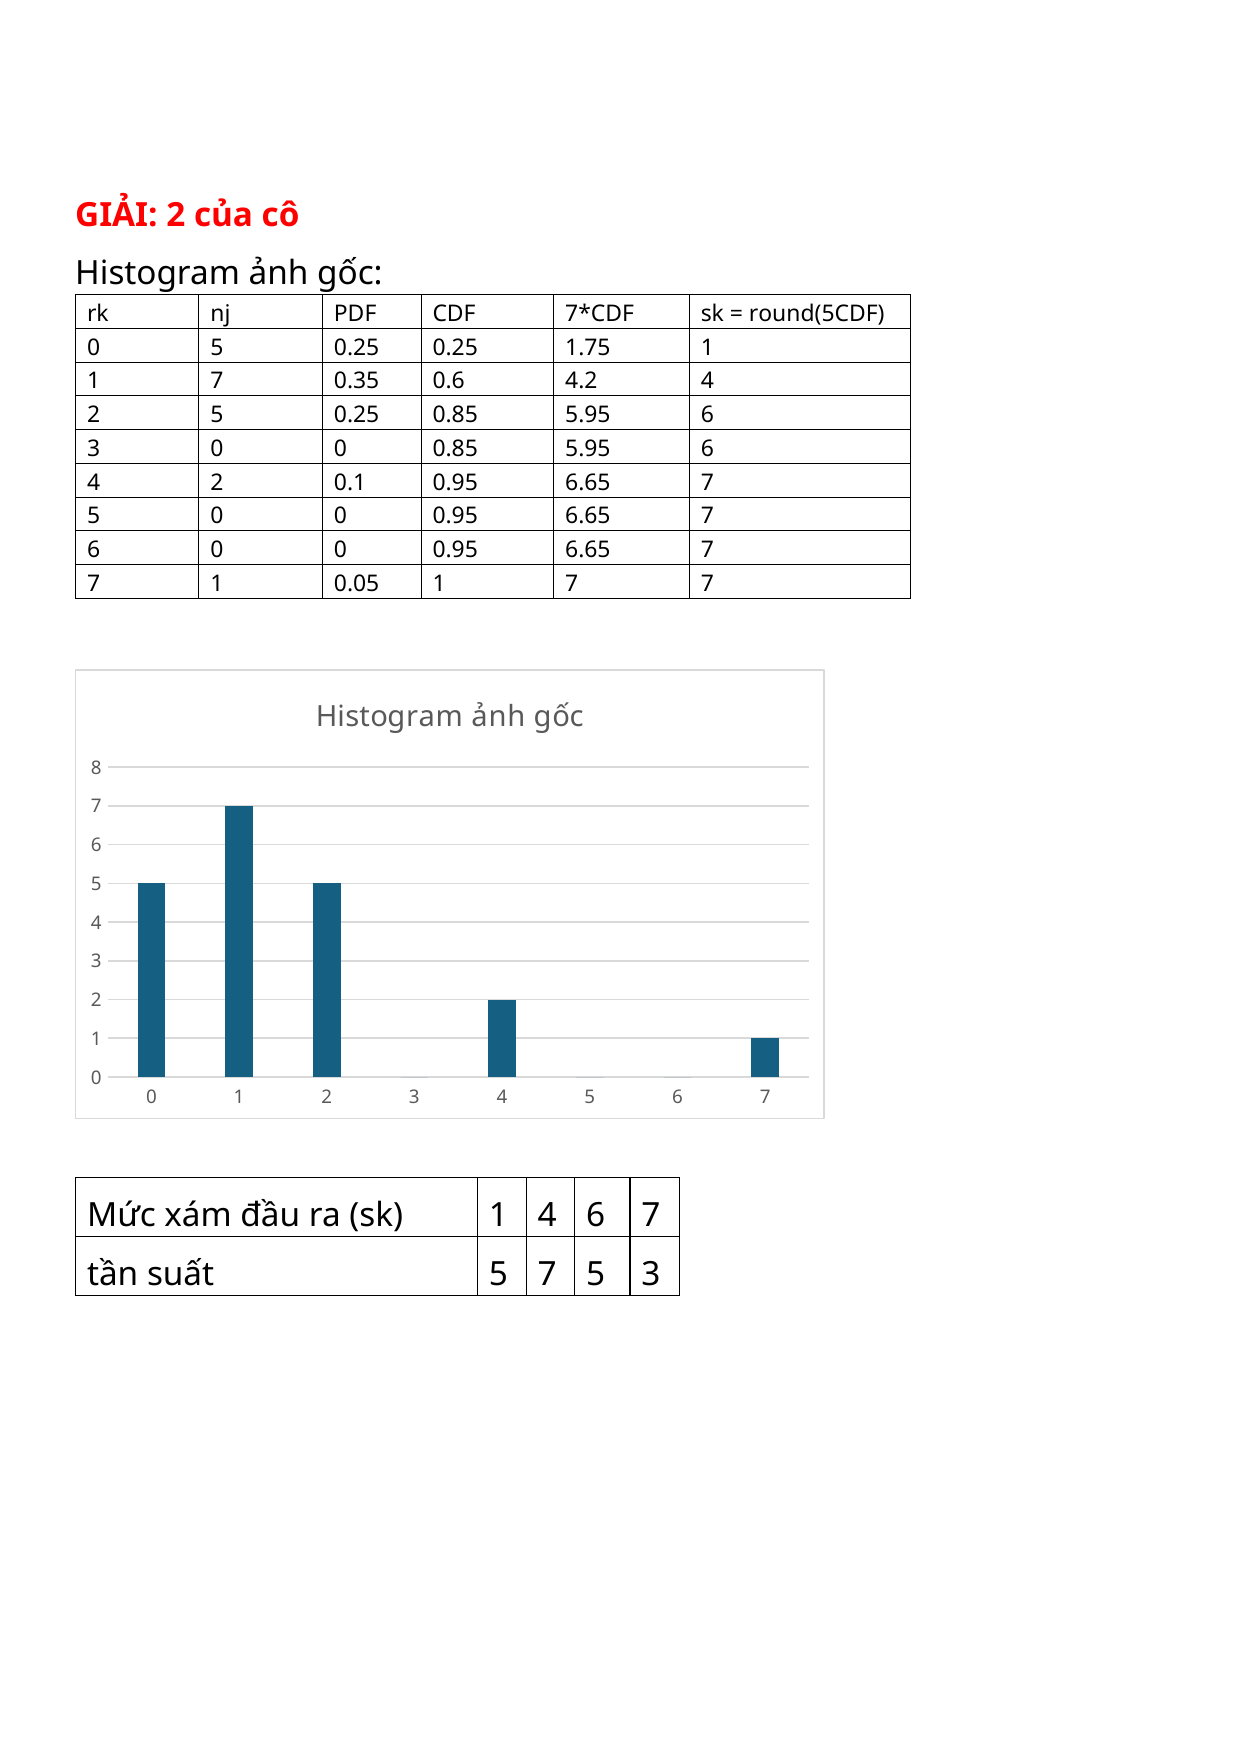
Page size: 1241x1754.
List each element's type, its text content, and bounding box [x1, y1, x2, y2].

table_header PDF [323, 295, 421, 328]
table_cell 6 [690, 430, 910, 463]
table_cell 4 [76, 464, 198, 497]
table_cell 7 [527, 1237, 574, 1295]
table_cell 0 [76, 329, 198, 362]
table_cell 2 [199, 464, 322, 497]
table_cell 0.05 [323, 565, 421, 598]
table_cell 0.95 [422, 531, 553, 564]
table_cell 5 [76, 498, 198, 530]
table_cell 6.65 [554, 498, 689, 530]
table_cell 0 [199, 498, 322, 530]
table_cell 7 [199, 363, 322, 395]
table_cell 1 [690, 329, 910, 362]
table_cell 0 [323, 531, 421, 564]
table_cell 3 [76, 430, 198, 463]
table_cell tần suất [76, 1237, 477, 1295]
table_cell 0.6 [422, 363, 553, 395]
table_header 7*CDF [554, 295, 689, 328]
table_cell 0.95 [422, 464, 553, 497]
table_cell 7 [690, 498, 910, 530]
table_cell 1 [422, 565, 553, 598]
table_cell 0.85 [422, 396, 553, 429]
table_header CDF [422, 295, 553, 328]
table_header nj [199, 295, 322, 328]
table_cell 0.85 [422, 430, 553, 463]
table_cell 6.65 [554, 464, 689, 497]
table_cell 6 [690, 396, 910, 429]
table_cell 0.35 [323, 363, 421, 395]
table_cell 5 [199, 329, 322, 362]
table_cell 6.65 [554, 531, 689, 564]
table_cell 1 [76, 363, 198, 395]
table_cell 7 [690, 464, 910, 497]
table_header 6 [575, 1178, 629, 1236]
table_header 7 [631, 1178, 679, 1236]
table_cell 0 [199, 531, 322, 564]
table_cell 7 [76, 565, 198, 598]
table_cell 4 [690, 363, 910, 395]
text GIẢI: 2 của cô [75, 191, 1165, 236]
table_header 4 [527, 1178, 574, 1236]
table_header Mức xám đầu ra (sk) [76, 1178, 477, 1236]
table_cell 5 [478, 1237, 526, 1295]
table_cell 0.25 [323, 329, 421, 362]
table_cell 5 [575, 1237, 629, 1295]
table_cell 6 [76, 531, 198, 564]
table_cell 7 [690, 565, 910, 598]
table_cell 0 [323, 498, 421, 530]
table_cell 0.95 [422, 498, 553, 530]
table_cell 5 [199, 396, 322, 429]
text Histogram ảnh gốc: [75, 249, 1165, 294]
table_header rk [76, 295, 198, 328]
table_cell 5.95 [554, 430, 689, 463]
table_cell 1 [199, 565, 322, 598]
table_cell 5.95 [554, 396, 689, 429]
table_cell 3 [631, 1237, 679, 1295]
table_cell 7 [690, 531, 910, 564]
table_cell 0 [323, 430, 421, 463]
table_cell 7 [554, 565, 689, 598]
table_cell 1.75 [554, 329, 689, 362]
table_cell 0.25 [422, 329, 553, 362]
table_cell 0.1 [323, 464, 421, 497]
table_cell 2 [76, 396, 198, 429]
table_header sk = round(5CDF) [690, 295, 910, 328]
table_cell 0 [199, 430, 322, 463]
table_header 1 [478, 1178, 526, 1236]
table_cell 0.25 [323, 396, 421, 429]
table_cell 4.2 [554, 363, 689, 395]
